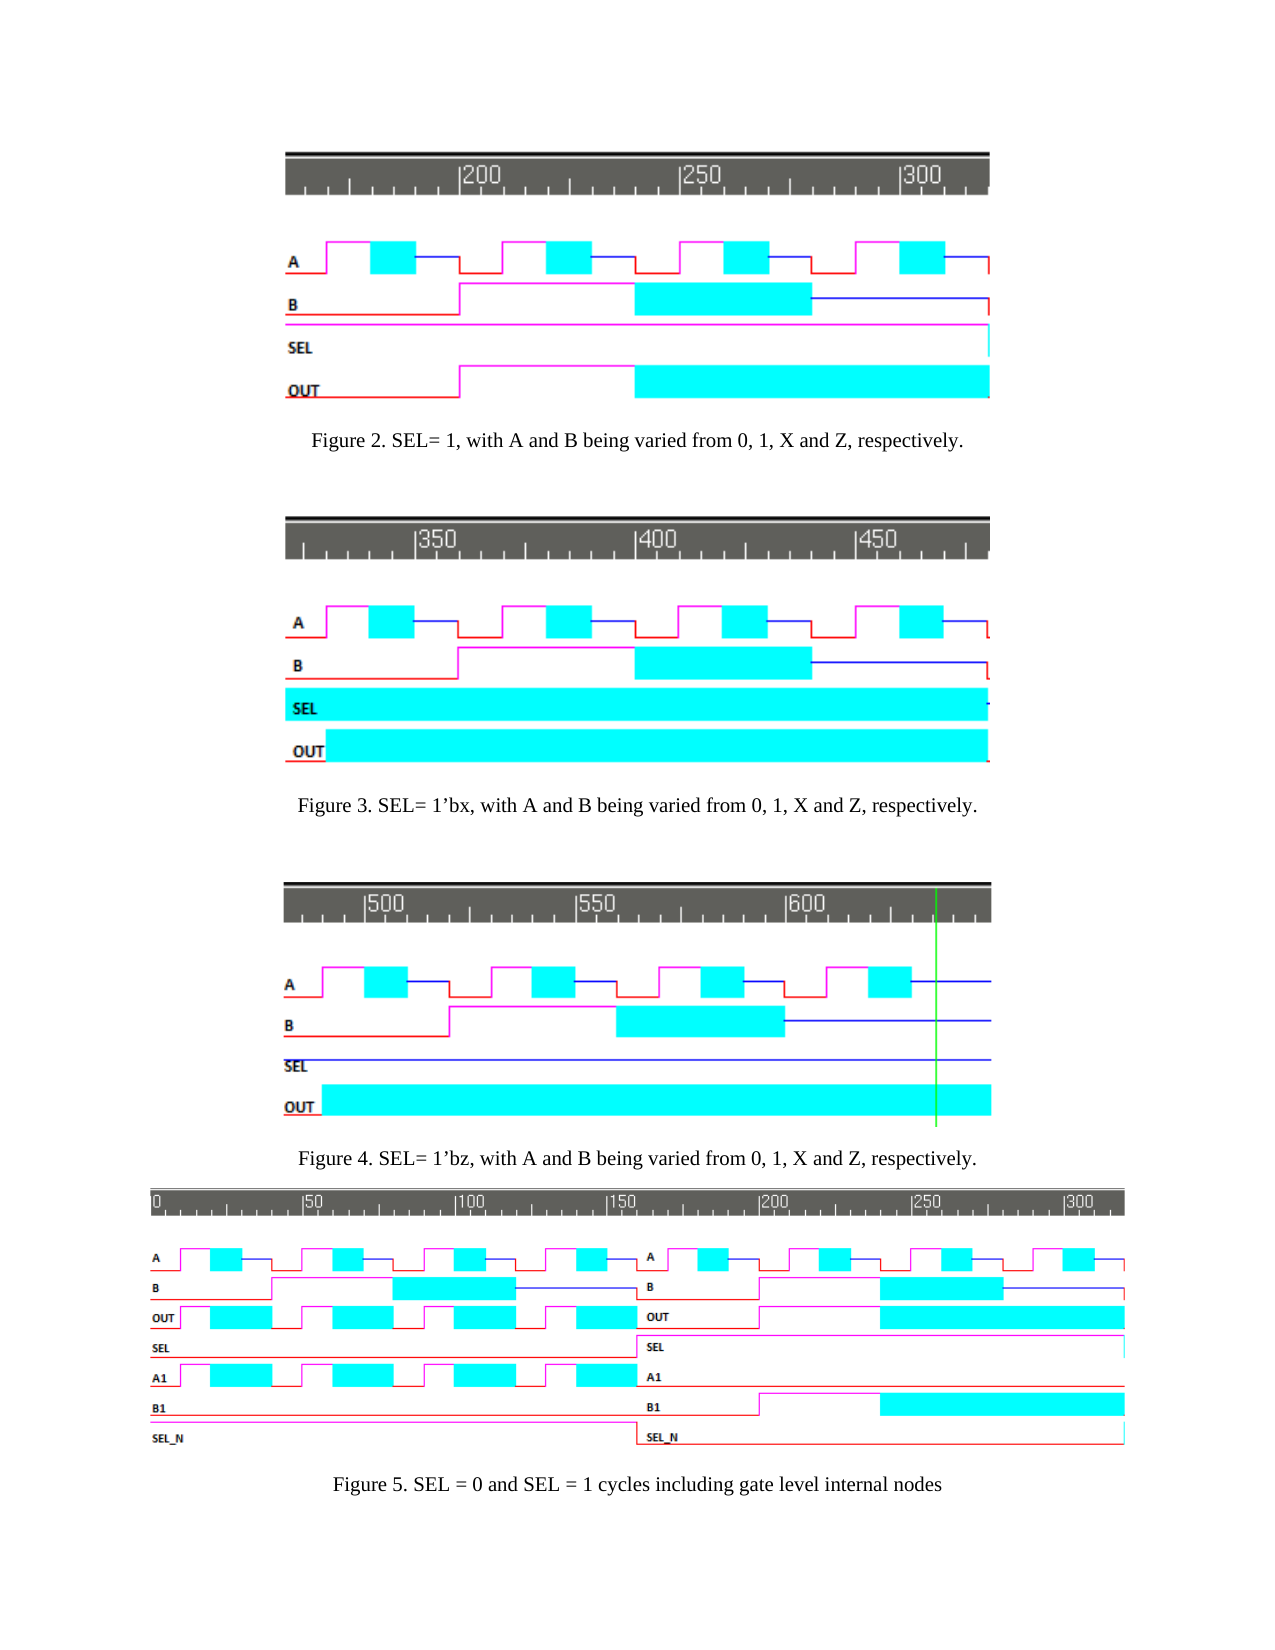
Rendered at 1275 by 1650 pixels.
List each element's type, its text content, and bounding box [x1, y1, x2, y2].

text Figure 4. SEL= 1’bz, with A and B being varied from 0, 1, X and Z, respectively. [150, 1146, 1125, 1169]
text Figure 3. SEL= 1’bx, with A and B being varied from 0, 1, X and Z, respectively. [150, 793, 1125, 817]
text Figure 5. SEL = 0 and SEL = 1 cycles including gate level internal nodes [150, 1472, 1125, 1496]
picture [150, 1188, 1125, 1453]
picture [285, 516, 990, 774]
picture [285, 150, 990, 410]
picture [283, 882, 992, 1127]
text Figure 2. SEL= 1, with A and B being varied from 0, 1, X and Z, respectively. [150, 428, 1125, 452]
